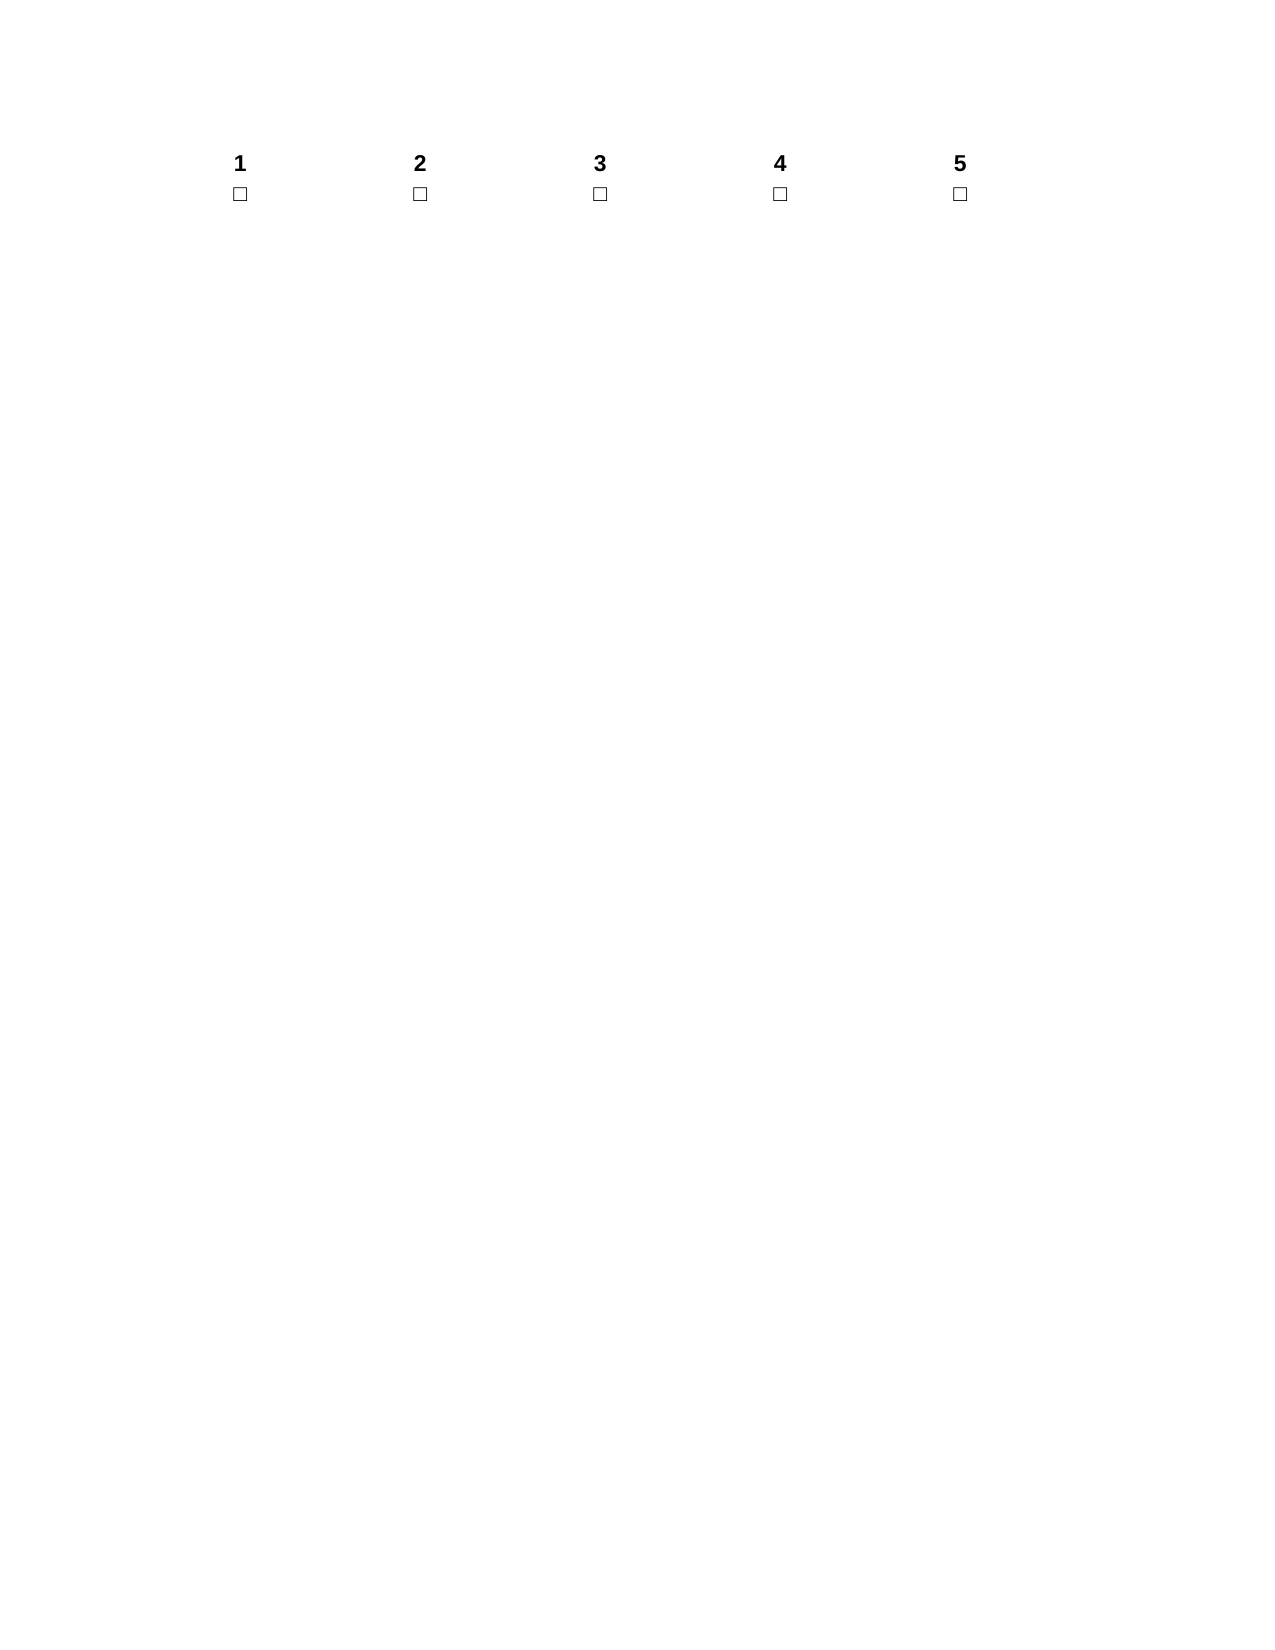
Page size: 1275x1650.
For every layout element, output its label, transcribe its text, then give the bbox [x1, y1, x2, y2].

table_cell □ [150, 180, 330, 241]
table_header 4 [690, 150, 870, 180]
table_cell □ [510, 180, 690, 241]
table_cell □ [690, 180, 870, 241]
table_cell □ [330, 180, 510, 241]
table_cell □ [870, 180, 1050, 241]
table_header 3 [510, 150, 690, 180]
table_header 1 [150, 150, 330, 180]
table_header 5 [870, 150, 1050, 180]
table_header 2 [330, 150, 510, 180]
